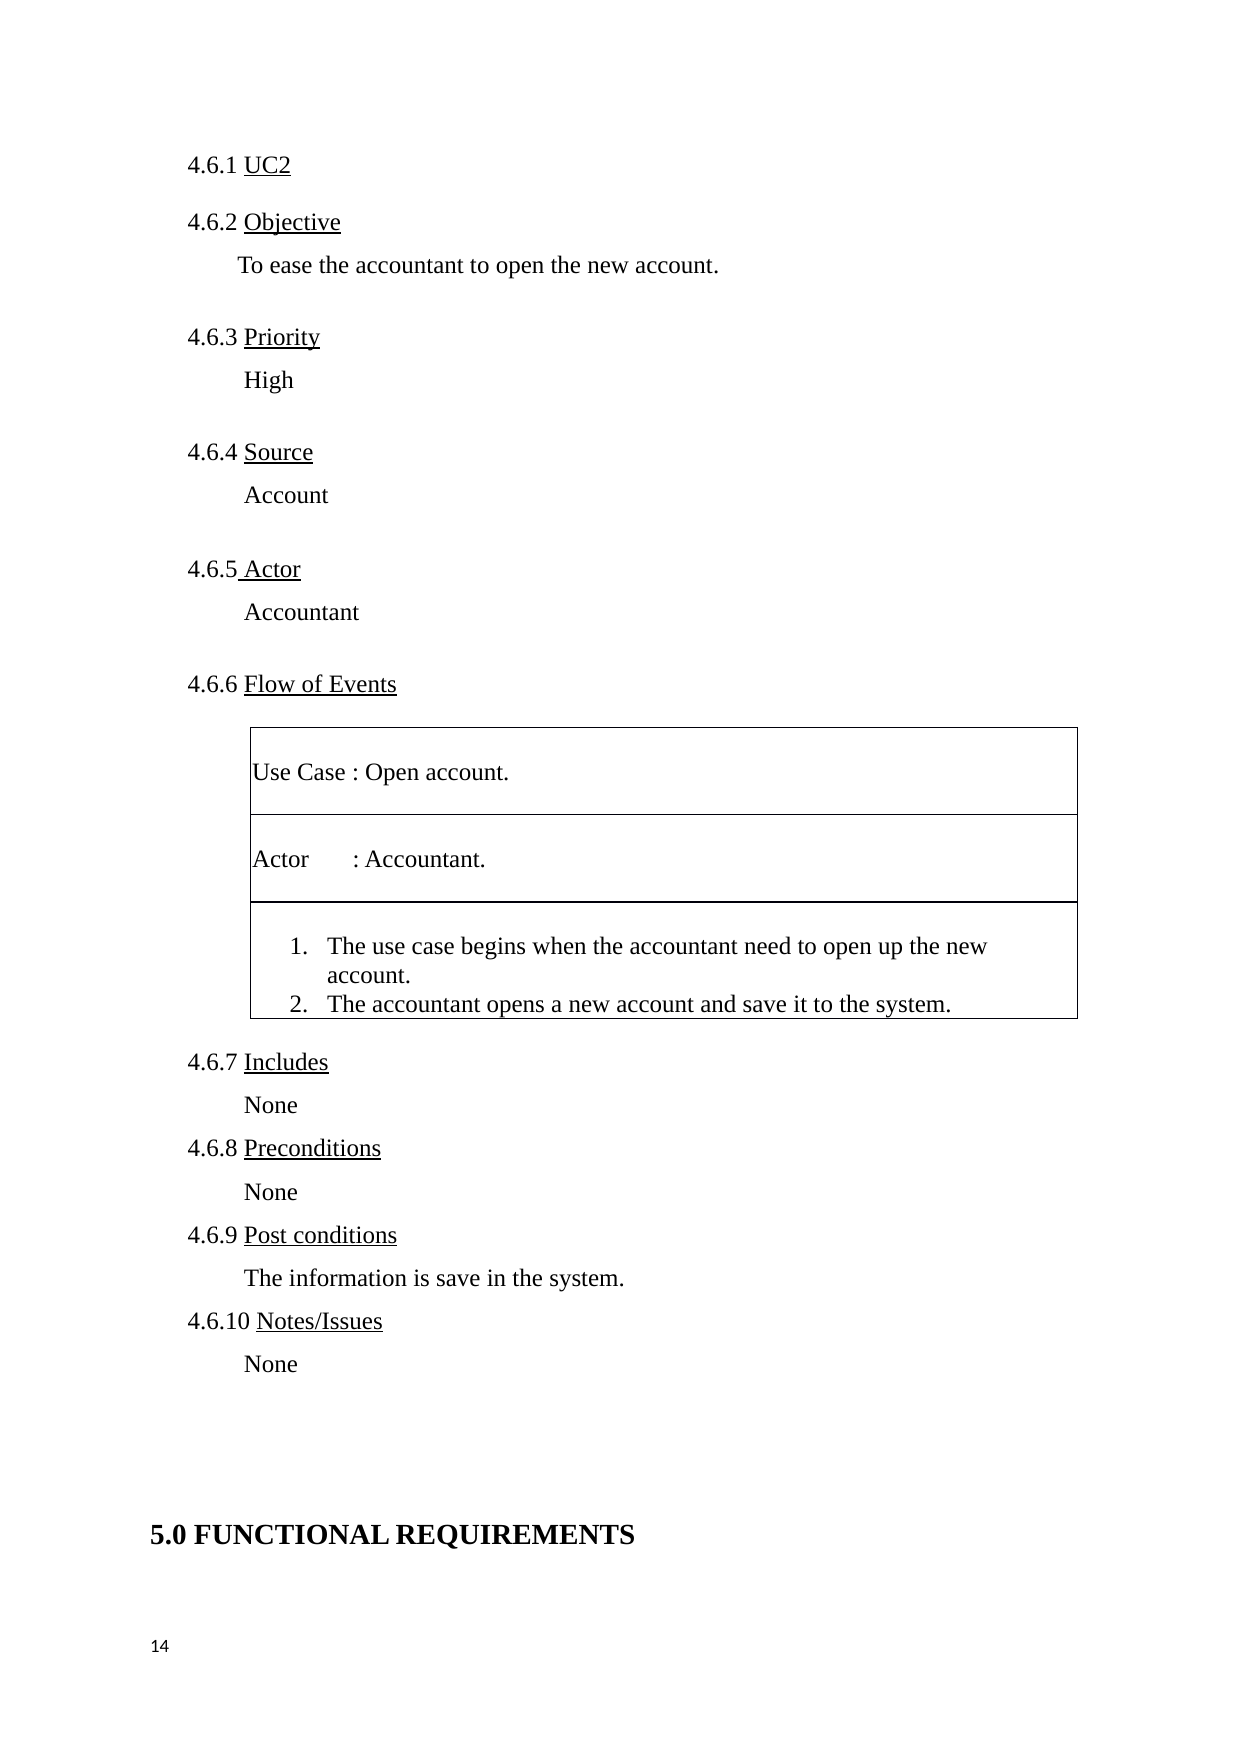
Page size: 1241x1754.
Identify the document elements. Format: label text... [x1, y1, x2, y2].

text The information is save in the system. [194, 1263, 1090, 1292]
list 4.6.2 Objective [187, 207, 1090, 236]
text None [194, 1177, 1090, 1205]
list 4.6.10 Notes/Issues [187, 1306, 1090, 1335]
list 4.6.9 Post conditions [187, 1220, 1090, 1248]
text 5.0 FUNCTIONAL REQUIREMENTS [150, 1517, 1090, 1551]
list 4.6.7 Includes [187, 1047, 1090, 1076]
list 4.6.8 Preconditions [187, 1133, 1090, 1162]
list 4.6.4 Source [187, 437, 1090, 466]
list 4.6.6 Flow of Events [187, 669, 1090, 698]
list 4.6.1 UC2 [187, 150, 1090, 179]
list Accountant [194, 597, 1090, 626]
list 4.6.5 Actor [187, 554, 1090, 583]
list To ease the accountant to open the new account. [187, 251, 1090, 279]
table_cell Actor : Accountant. [251, 815, 1077, 901]
list High [194, 366, 1090, 394]
table_cell The use case begins when the accountant need to open up the new account. The accountant opens a new account and save it to the system. [251, 903, 1077, 1017]
table_header Use Case : Open account. [251, 728, 1077, 814]
list None [194, 1090, 1090, 1119]
list 4.6.3 Priority [187, 322, 1090, 351]
text Account [194, 481, 1090, 509]
list None [225, 1349, 1090, 1378]
